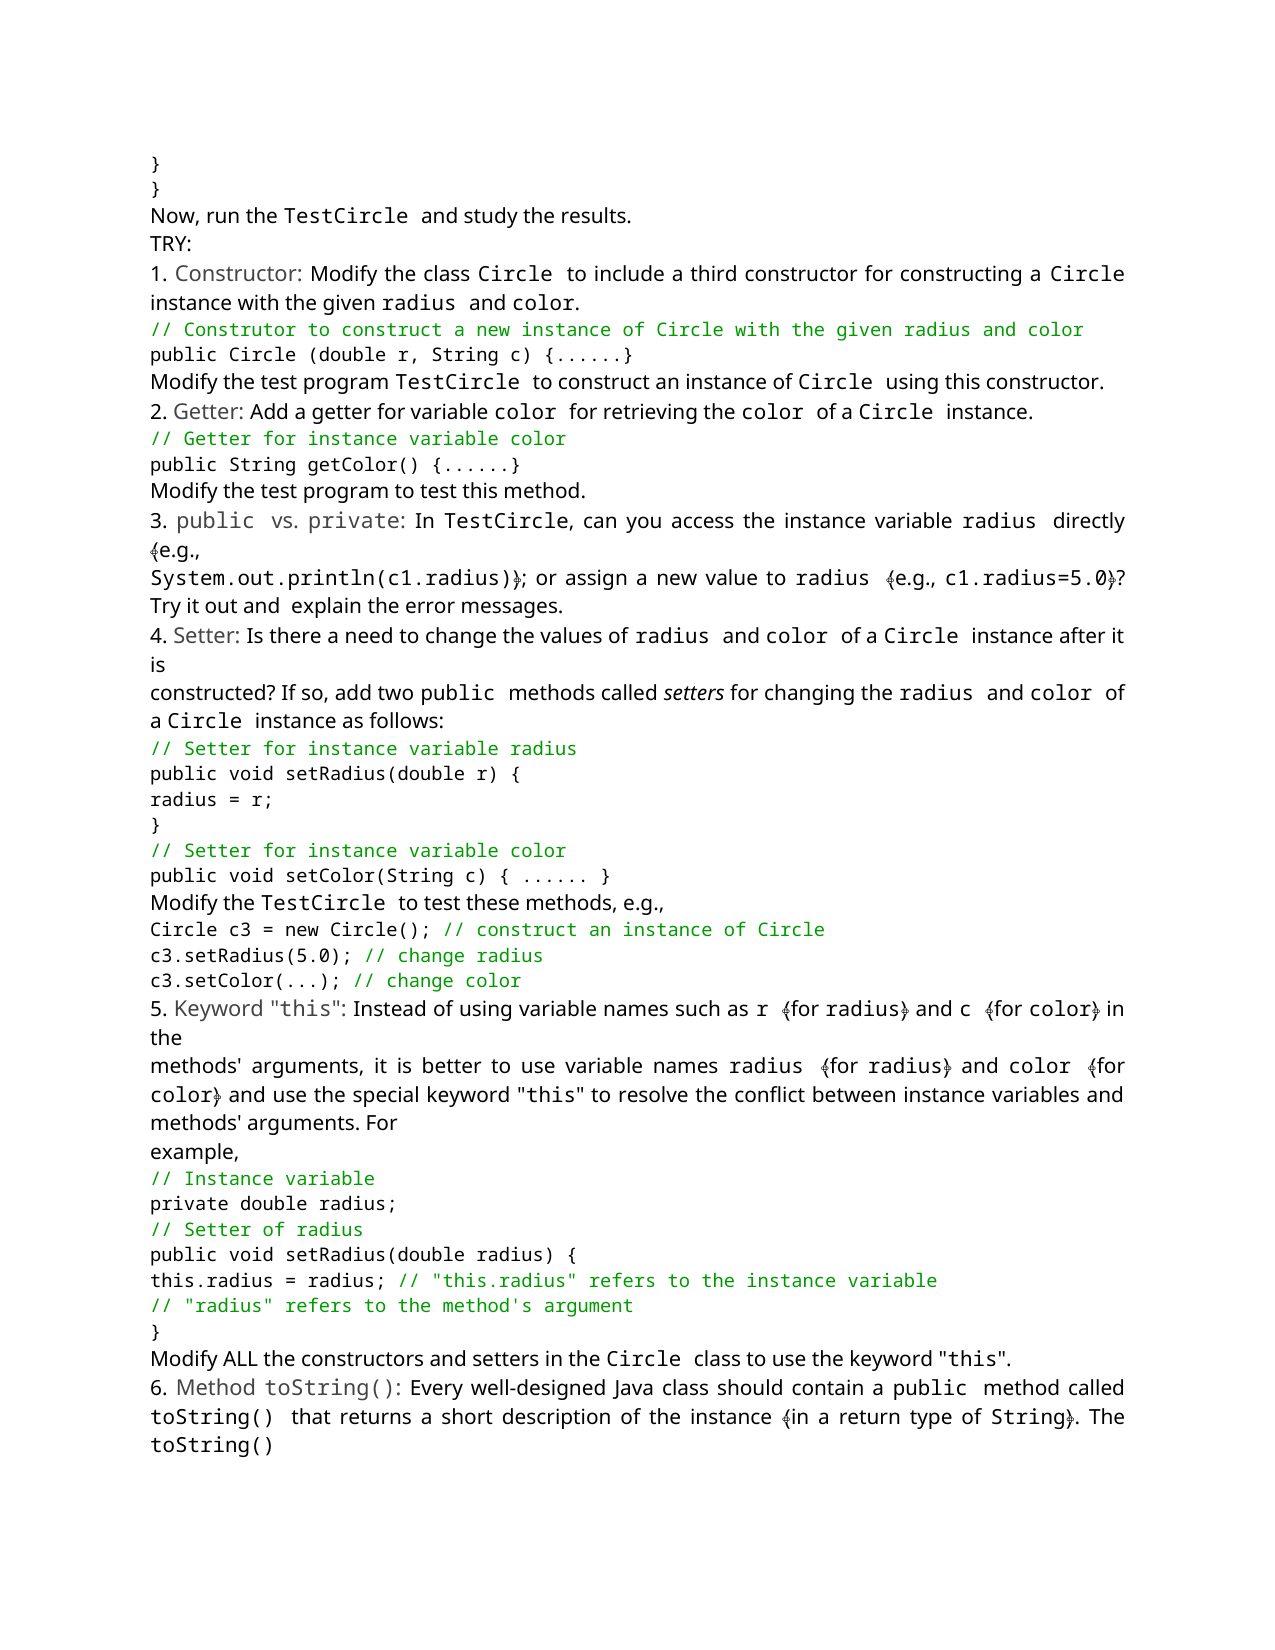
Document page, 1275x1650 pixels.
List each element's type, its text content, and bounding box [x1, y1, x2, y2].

text methods' arguments, it is better to use variable names radius ﴾for radius﴿ and color ﴾for color﴿ and use the special keyword "this" to resolve the conflict between instance variables and methods' arguments. For [150, 1051, 1125, 1137]
text // Setter for instance variable radius [150, 735, 1125, 761]
text System.out.println(c1.radius)﴿; or assign a new value to radius ﴾e.g., c1.radius=5.0﴿? Try it out and explain the error messages. [150, 563, 1125, 620]
text radius = r; [150, 786, 1125, 812]
text Now, run the TestCircle and study the results. [150, 201, 1125, 229]
text // Getter for instance variable color [150, 425, 1125, 451]
text Modify the test program to test this method. [150, 476, 1125, 505]
text constructed? If so, add two public methods called setters for changing the radius and color of a Circle instance as follows: [150, 678, 1125, 735]
text public void setRadius(double radius) { [150, 1242, 1125, 1267]
text Modify the TestCircle to test these methods, e.g., [150, 888, 1125, 917]
text public void setRadius(double r) { [150, 761, 1125, 786]
text // Construtor to construct a new instance of Circle with the given radius and color [150, 316, 1125, 342]
text 3. public vs. private: In TestCircle, can you access the instance variable radius directly ﴾e.g., [150, 505, 1125, 563]
text c3.setRadius(5.0); // change radius [150, 942, 1125, 968]
text // Instance variable [150, 1165, 1125, 1191]
text } [150, 150, 1125, 176]
text Modify ALL the constructors and setters in the Circle class to use the keyword "this". [150, 1344, 1125, 1372]
text Modify the test program TestCircle to construct an instance of Circle using this constructor. [150, 367, 1125, 396]
text } [150, 812, 1125, 837]
text public Circle (double r, String c) {......} [150, 342, 1125, 367]
text this.radius = radius; // "this.radius" refers to the instance variable [150, 1267, 1125, 1293]
text c3.setColor(...); // change color [150, 968, 1125, 993]
text 6. Method toString(): Every well‐designed Java class should contain a public method called toString() that returns a short description of the instance ﴾in a return type of String﴿. The toString() [150, 1372, 1125, 1459]
text public void setColor(String c) { ...... } [150, 863, 1125, 888]
text Circle c3 = new Circle(); // construct an instance of Circle [150, 917, 1125, 942]
text 1. Constructor: Modify the class Circle to include a third constructor for constructing a Circle instance with the given radius and color. [150, 258, 1125, 316]
text TRY: [150, 229, 1125, 258]
text public String getColor() {......} [150, 451, 1125, 476]
text // Setter for instance variable color [150, 837, 1125, 863]
text } [150, 1318, 1125, 1344]
text } [150, 176, 1125, 201]
text // Setter of radius [150, 1216, 1125, 1242]
text 5. Keyword "this": Instead of using variable names such as r ﴾for radius﴿ and c ﴾for color﴿ in the [150, 993, 1125, 1051]
text example, [150, 1137, 1125, 1165]
text 4. Setter: Is there a need to change the values of radius and color of a Circle instance after it is [150, 620, 1125, 678]
text // "radius" refers to the method's argument [150, 1293, 1125, 1318]
text 2. Getter: Add a getter for variable color for retrieving the color of a Circle instance. [150, 396, 1125, 425]
text private double radius; [150, 1191, 1125, 1216]
